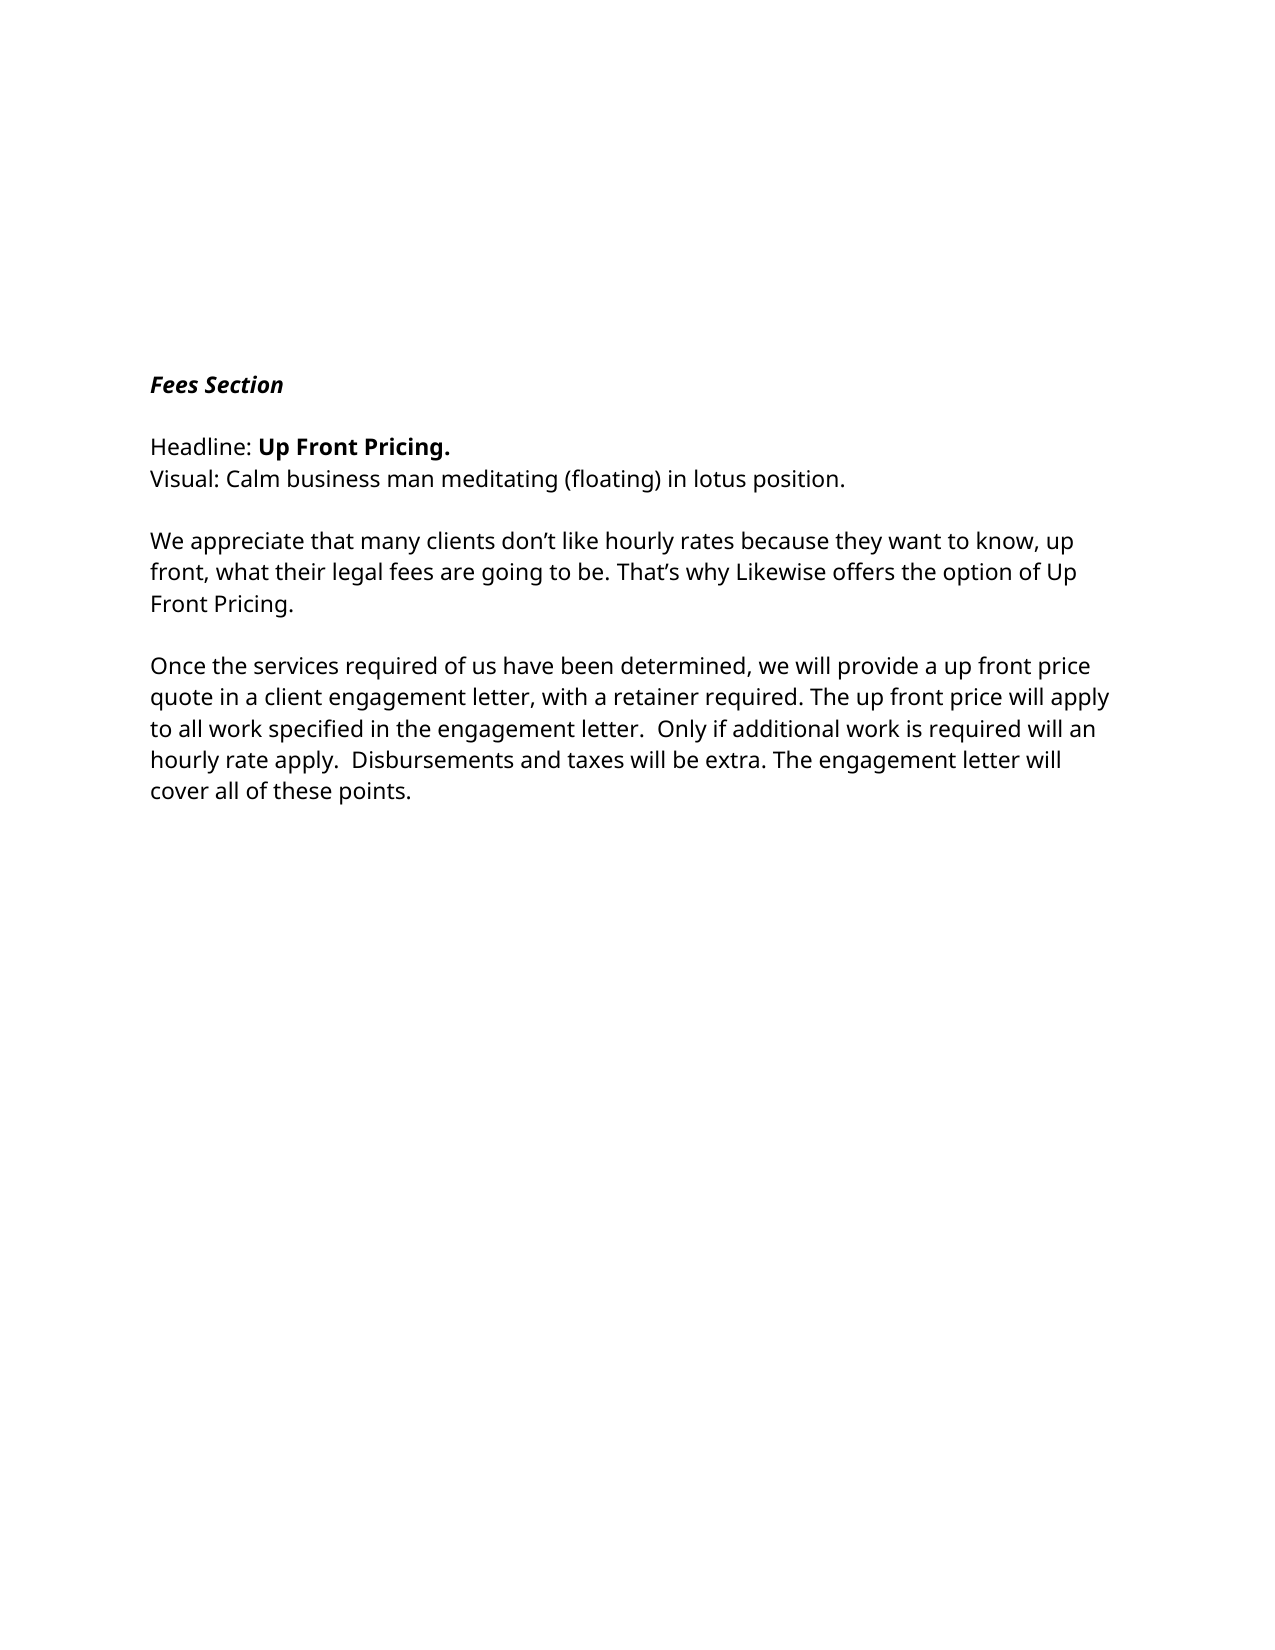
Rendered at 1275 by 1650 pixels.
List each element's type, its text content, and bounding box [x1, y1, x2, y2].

text We appreciate that many clients don’t like hourly rates because they want to know, up front, what their legal fees are going to be. That’s why Likewise offers the option of Up Front Pricing. [150, 525, 1125, 619]
text Once the services required of us have been determined, we will provide a up front price quote in a client engagement letter, with a retainer required. The up front price will apply to all work specified in the engagement letter. Only if additional work is required will an hourly rate apply. Disbursements and taxes will be extra. The engagement letter will cover all of these points. [150, 650, 1125, 806]
text Fees Section [150, 369, 1125, 400]
text Headline: Up Front Pricing. [150, 431, 1125, 462]
text Visual: Calm business man meditating (floating) in lotus position. [150, 462, 1125, 494]
